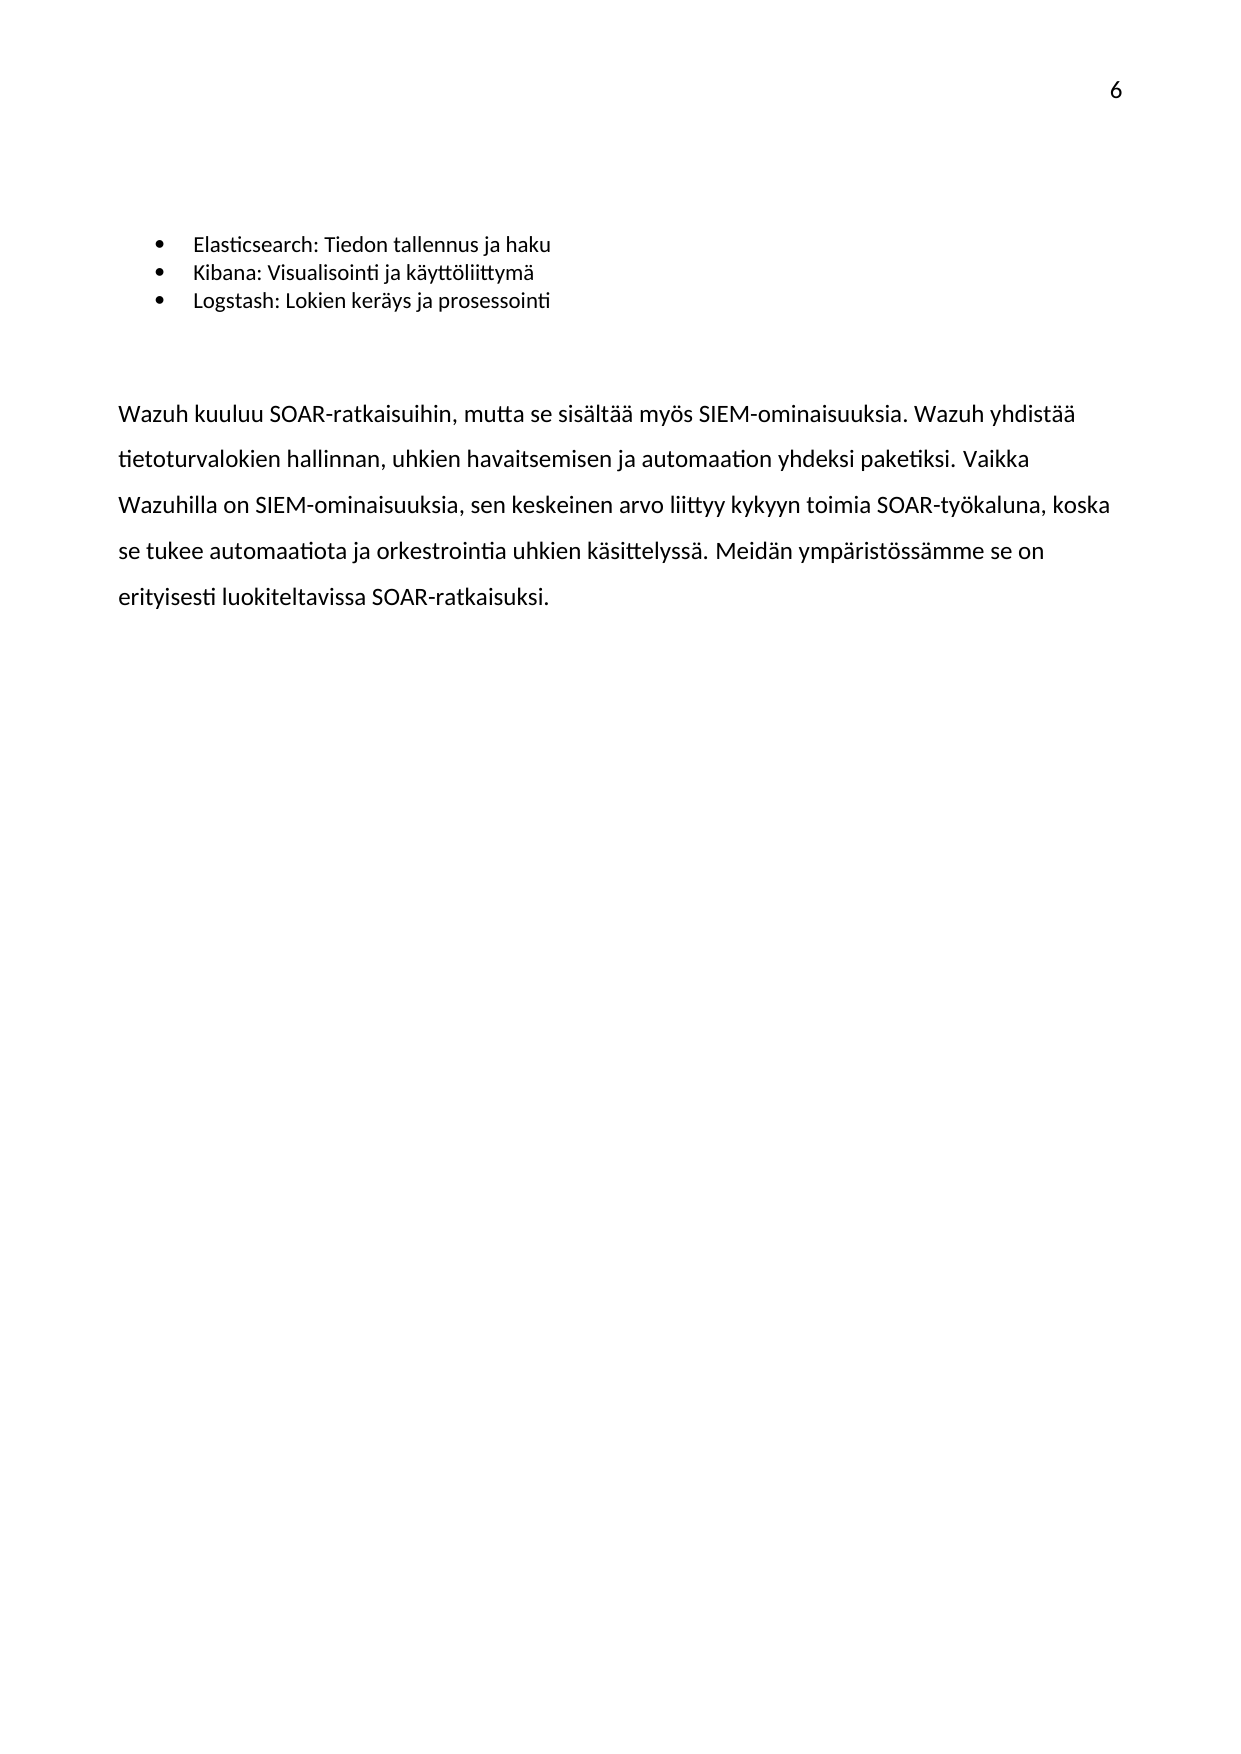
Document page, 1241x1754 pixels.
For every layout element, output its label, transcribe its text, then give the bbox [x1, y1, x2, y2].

list Kibana: Visualisointi ja käyttöliittymä [156, 258, 1122, 286]
text Wazuh kuuluu SOAR-ratkaisuihin, mutta se sisältää myös SIEM-ominaisuuksia. Wazuh yhdistää tietoturvalokien hallinnan, uhkien havaitsemisen ja automaation yhdeksi paketiksi. Vaikka Wazuhilla on SIEM-ominaisuuksia, sen keskeinen arvo liittyy kykyyn toimia SOAR-työkaluna, koska se tukee automaatiota ja orkestrointia uhkien käsittelyssä. Meidän ympäristössämme se on erityisesti luokiteltavissa SOAR-ratkaisuksi. [118, 398, 1122, 611]
list Elasticsearch: Tiedon tallennus ja haku [156, 230, 1122, 258]
list Logstash: Lokien keräys ja prosessointi [156, 286, 1122, 314]
